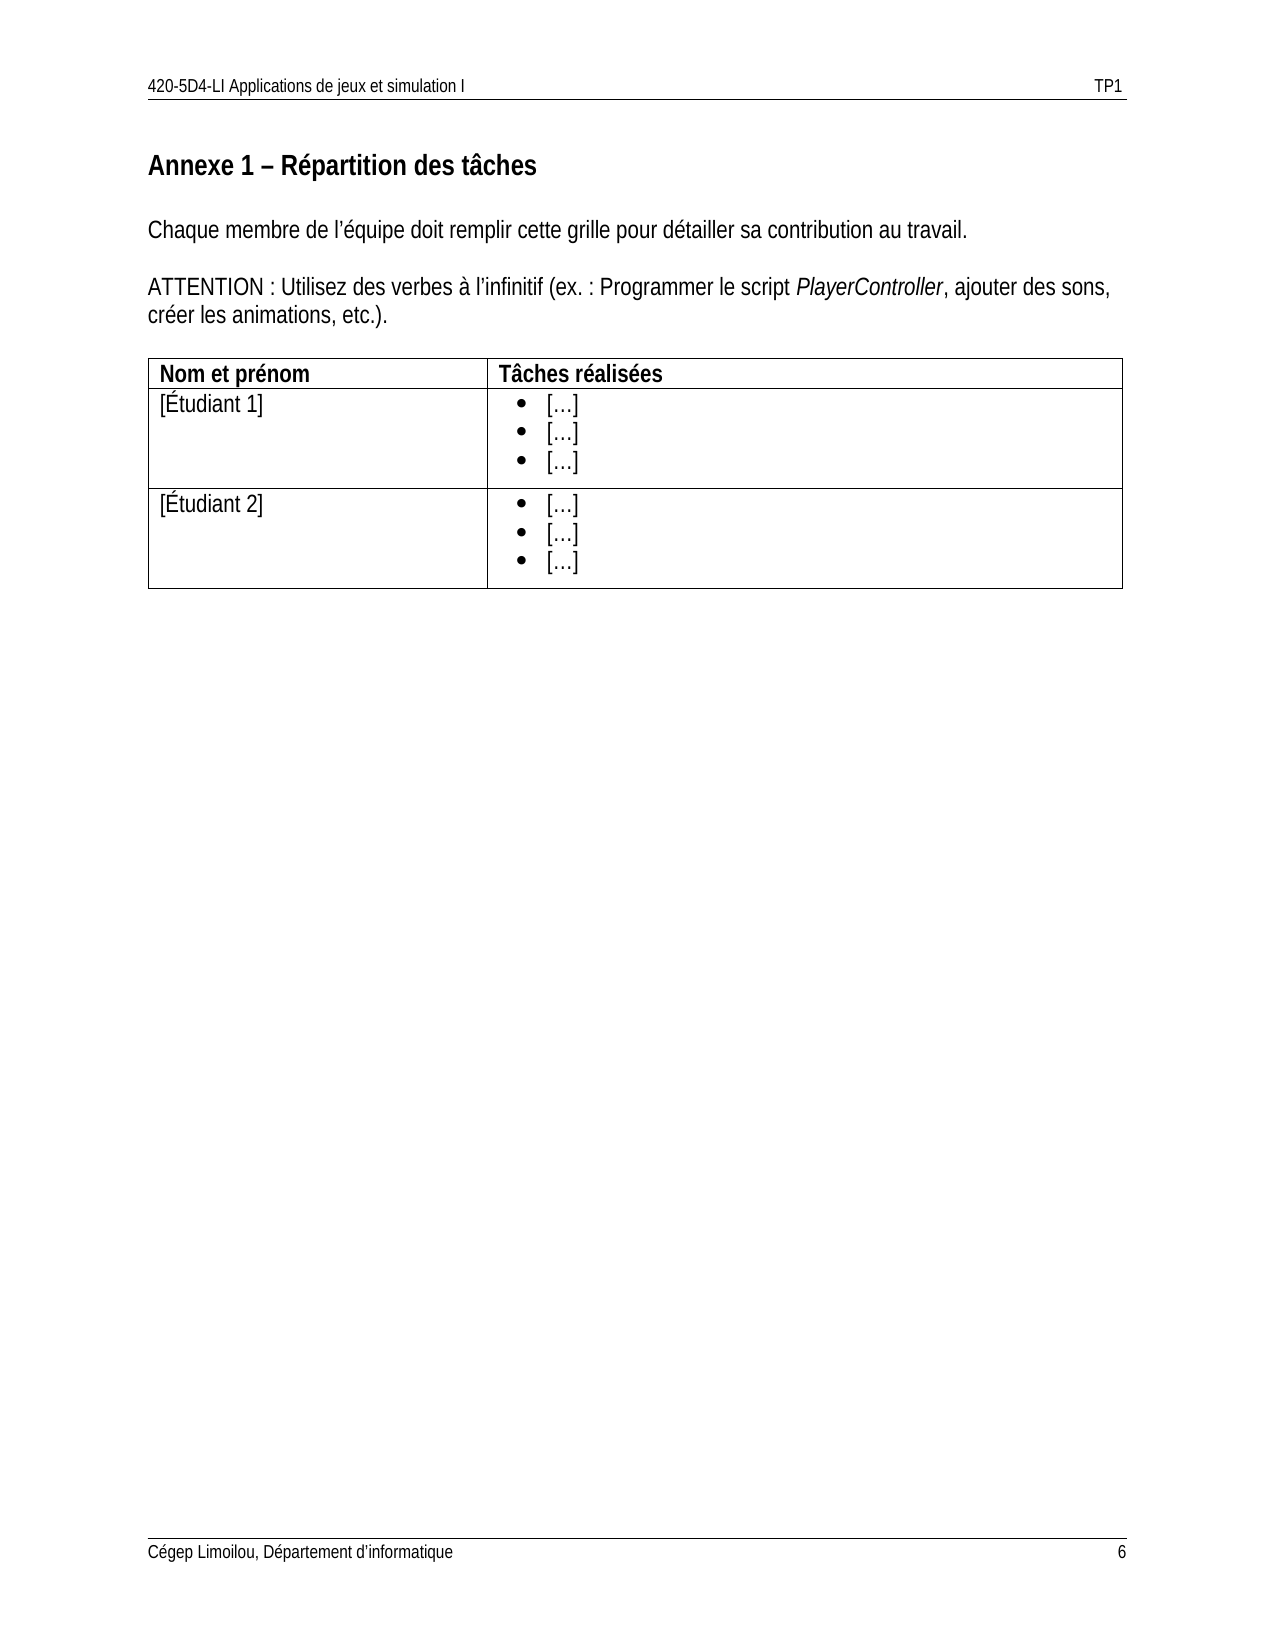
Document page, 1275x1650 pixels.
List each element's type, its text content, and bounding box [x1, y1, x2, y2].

table_cell […] […] […] [488, 389, 1122, 488]
table_cell […] […] […] [488, 489, 1122, 588]
table_header Nom et prénom [149, 359, 487, 387]
text ATTENTION : Utilisez des verbes à l’infinitif (ex. : Programmer le script PlayerController, ajouter des sons, créer les animations, etc.). [148, 272, 1127, 329]
table_cell [Étudiant 2] [149, 489, 487, 588]
text Chaque membre de l’équipe doit remplir cette grille pour détailler sa contribution au travail. [148, 214, 1127, 272]
table_cell [Étudiant 1] [149, 389, 487, 488]
text Annexe 1 – Répartition des tâches [148, 148, 1127, 181]
table_header Tâches réalisées [488, 359, 1122, 387]
